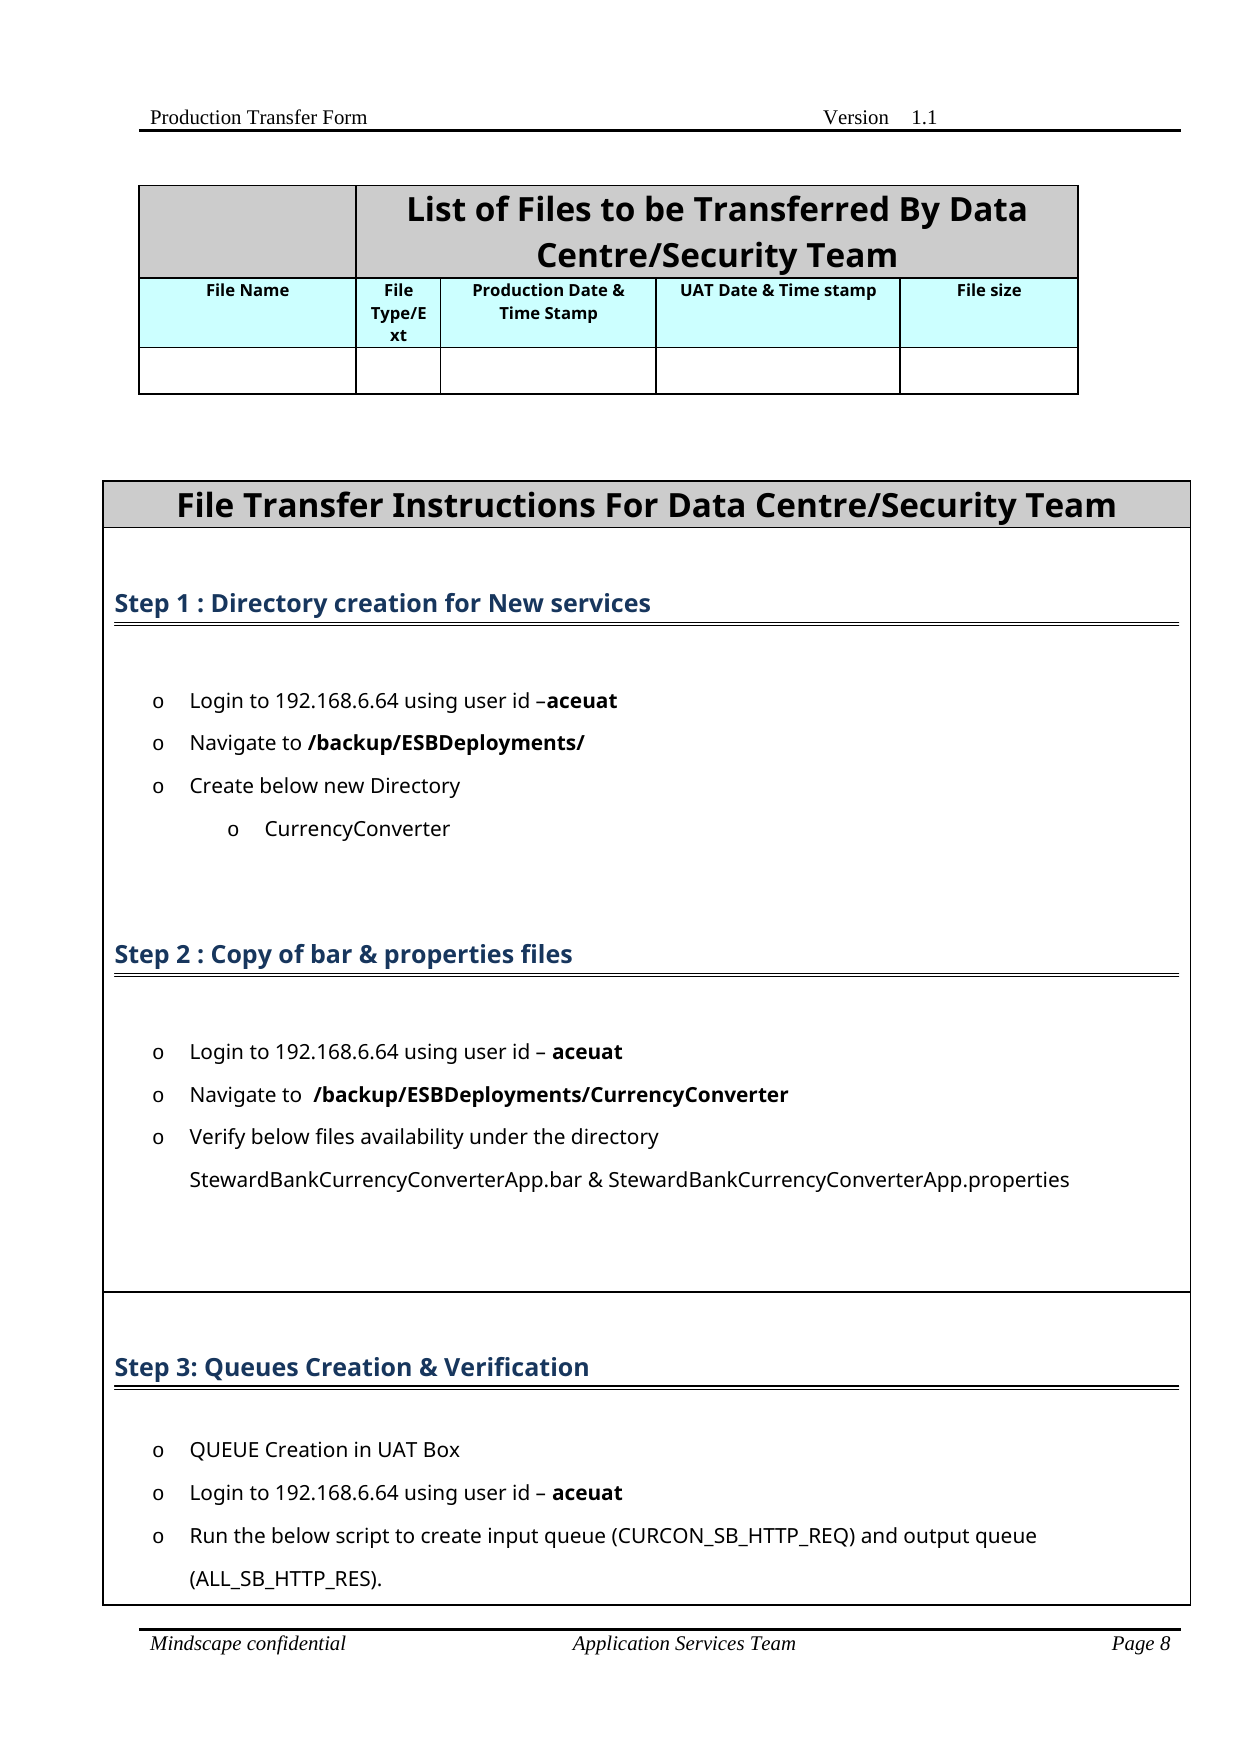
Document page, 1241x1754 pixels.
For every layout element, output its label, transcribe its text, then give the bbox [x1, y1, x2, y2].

table_cell File Name [140, 279, 355, 347]
table_cell [441, 348, 655, 393]
table_cell [357, 348, 440, 393]
table_cell [657, 348, 899, 393]
table_header [140, 186, 355, 277]
table_cell Production Date & Time Stamp [441, 279, 655, 347]
table_cell [901, 348, 1077, 393]
table_cell File Type/Ext [357, 279, 440, 347]
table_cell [104, 1293, 1190, 1604]
table_cell File size [901, 279, 1077, 347]
table_cell [140, 348, 355, 393]
table_header List of Files to be Transferred By Data Centre/Security Team [357, 186, 1077, 277]
table_cell UAT Date & Time stamp [657, 279, 899, 347]
table_cell Step 1 : Directory creation for New services Login to 192.168.6.64 using user id –aceuat Navigate to /backup/ESBDeployments/ Create below new Directory CurrencyConverter Step 2 : Copy of bar & properties files Login to 192.168.6.64 using user id – aceuat Navigate to /backup/ESBDeployments/CurrencyConverter Verify below files availability under the directory StewardBankCurrencyConverterApp.bar & StewardBankCurrencyConverterApp.properties [104, 528, 1190, 1291]
table_header File Transfer Instructions For Data Centre/Security Team [104, 482, 1190, 527]
